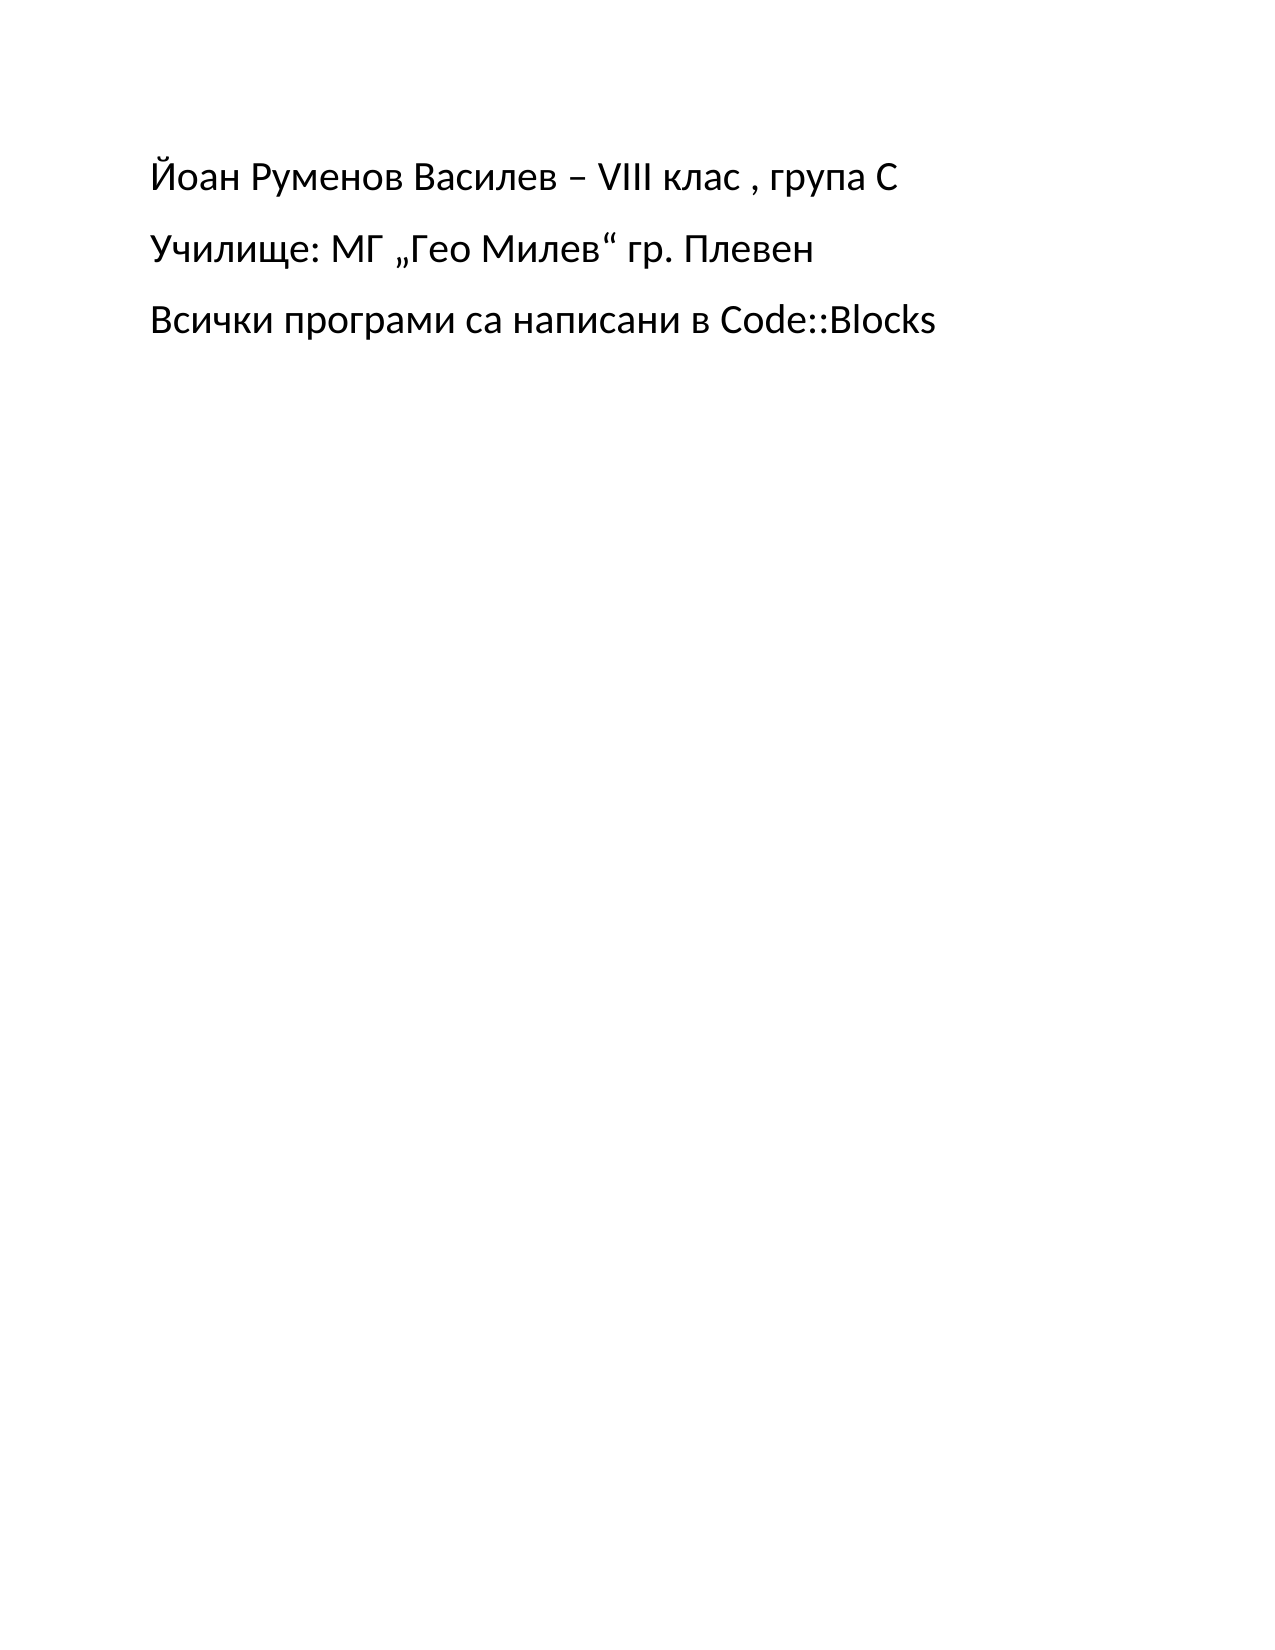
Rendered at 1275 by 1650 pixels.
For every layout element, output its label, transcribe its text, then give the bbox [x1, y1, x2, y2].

text Всички програми са написани в Code::Blocks [150, 293, 1125, 344]
text Йоан Руменов Василев – VIII клас , група С [150, 150, 1125, 201]
text Училище: МГ „Гео Милев“ гр. Плевен [150, 222, 1125, 272]
